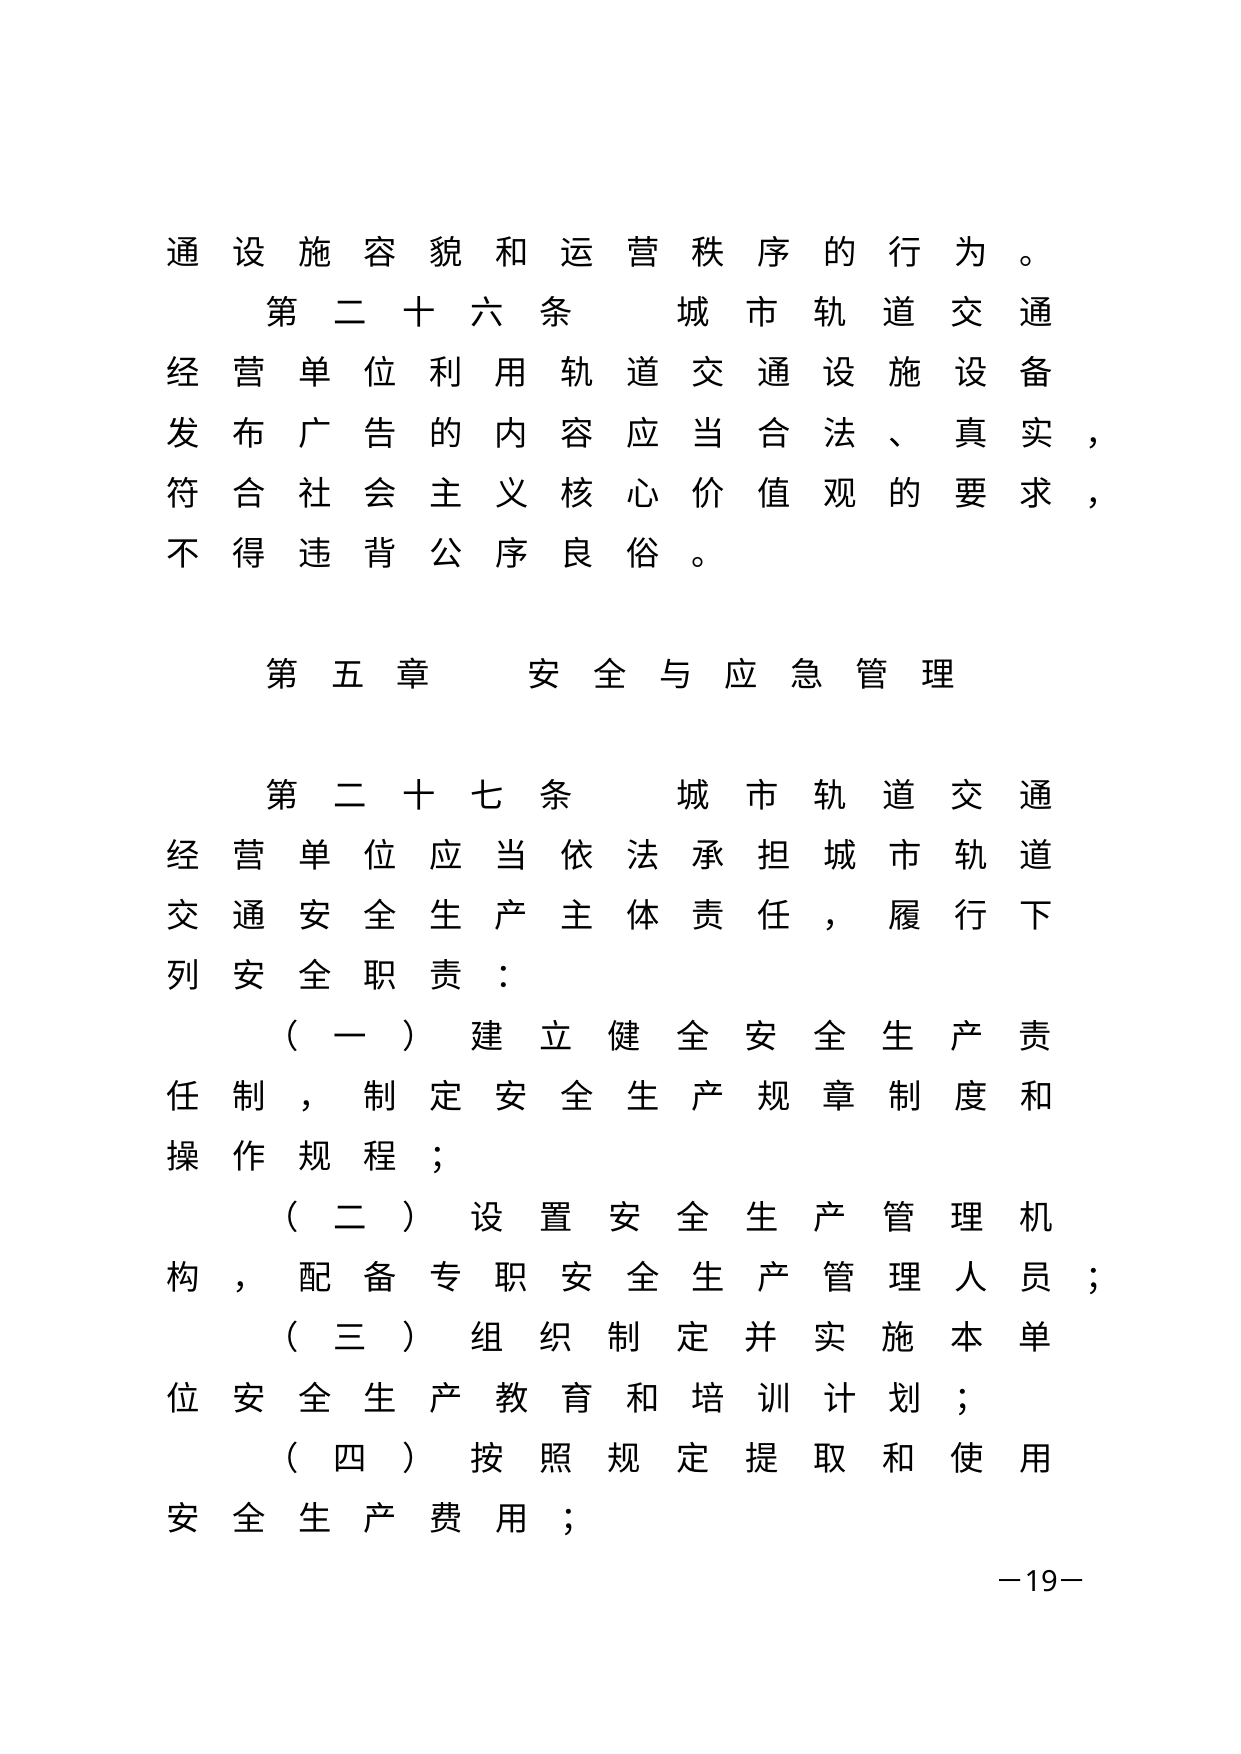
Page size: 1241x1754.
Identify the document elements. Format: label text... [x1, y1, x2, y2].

text 第二十七条 城市轨道交通经营单位应当依法承担城市轨道交通安全生产主体责任，履行下列安全职责： [167, 762, 1085, 1003]
text （一）建立健全安全生产责任制，制定安全生产规章制度和操作规程； [167, 1003, 1085, 1184]
text （三）组织制定并实施本单位安全生产教育和培训计划； [167, 1305, 1085, 1426]
text 第二十六条 城市轨道交通经营单位利用轨道交通设施设备发布广告的内容应当合法、真实，符合社会主义核心价值观的要求，不得违背公序良俗。 [167, 280, 1085, 581]
text （九）其他影响城市轨道交通设施容貌和运营秩序的行为。 [167, 219, 1085, 280]
text （四）按照规定提取和使用安全生产费用； [167, 1426, 1085, 1546]
text （二）设置安全生产管理机构，配备专职安全生产管理人员； [167, 1184, 1085, 1305]
text 第五章 安全与应急管理 [167, 642, 1085, 702]
